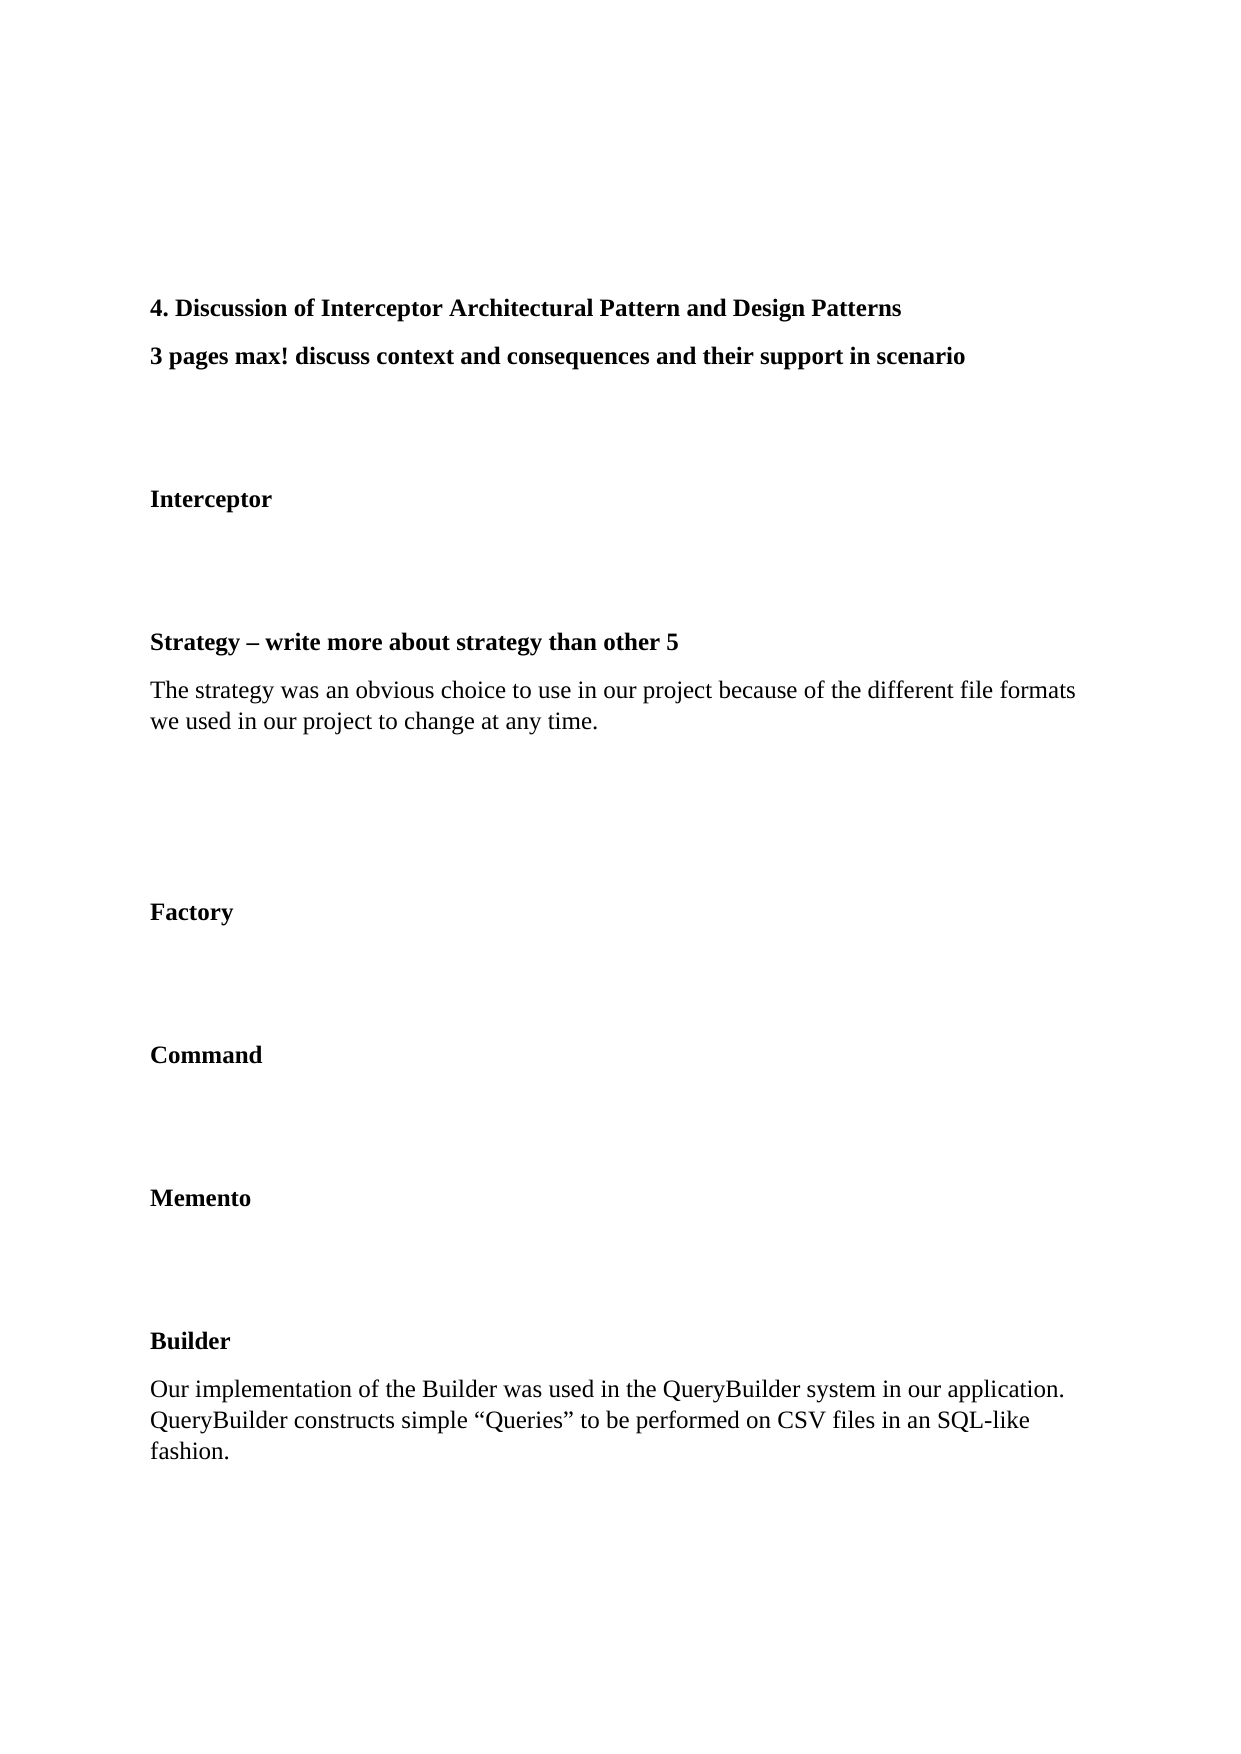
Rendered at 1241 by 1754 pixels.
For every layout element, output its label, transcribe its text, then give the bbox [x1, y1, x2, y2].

text Strategy – write more about strategy than other 5 [150, 627, 1090, 656]
text Factory [150, 897, 1090, 925]
text Builder [150, 1326, 1090, 1355]
text 3 pages max! discuss context and consequences and their support in scenario [150, 341, 1090, 369]
text Interceptor [150, 484, 1090, 513]
text The strategy was an obvious choice to use in our project because of the different file formats we used in our project to change at any time. [150, 675, 1090, 734]
text 4. Discussion of Interceptor Architectural Pattern and Design Patterns [150, 293, 1090, 322]
text Our implementation of the Builder was used in the QueryBuilder system in our application. QueryBuilder constructs simple “Queries” to be performed on CSV files in an SQL-like fashion. [150, 1374, 1090, 1464]
text Memento [150, 1183, 1090, 1212]
text Command [150, 1040, 1090, 1068]
